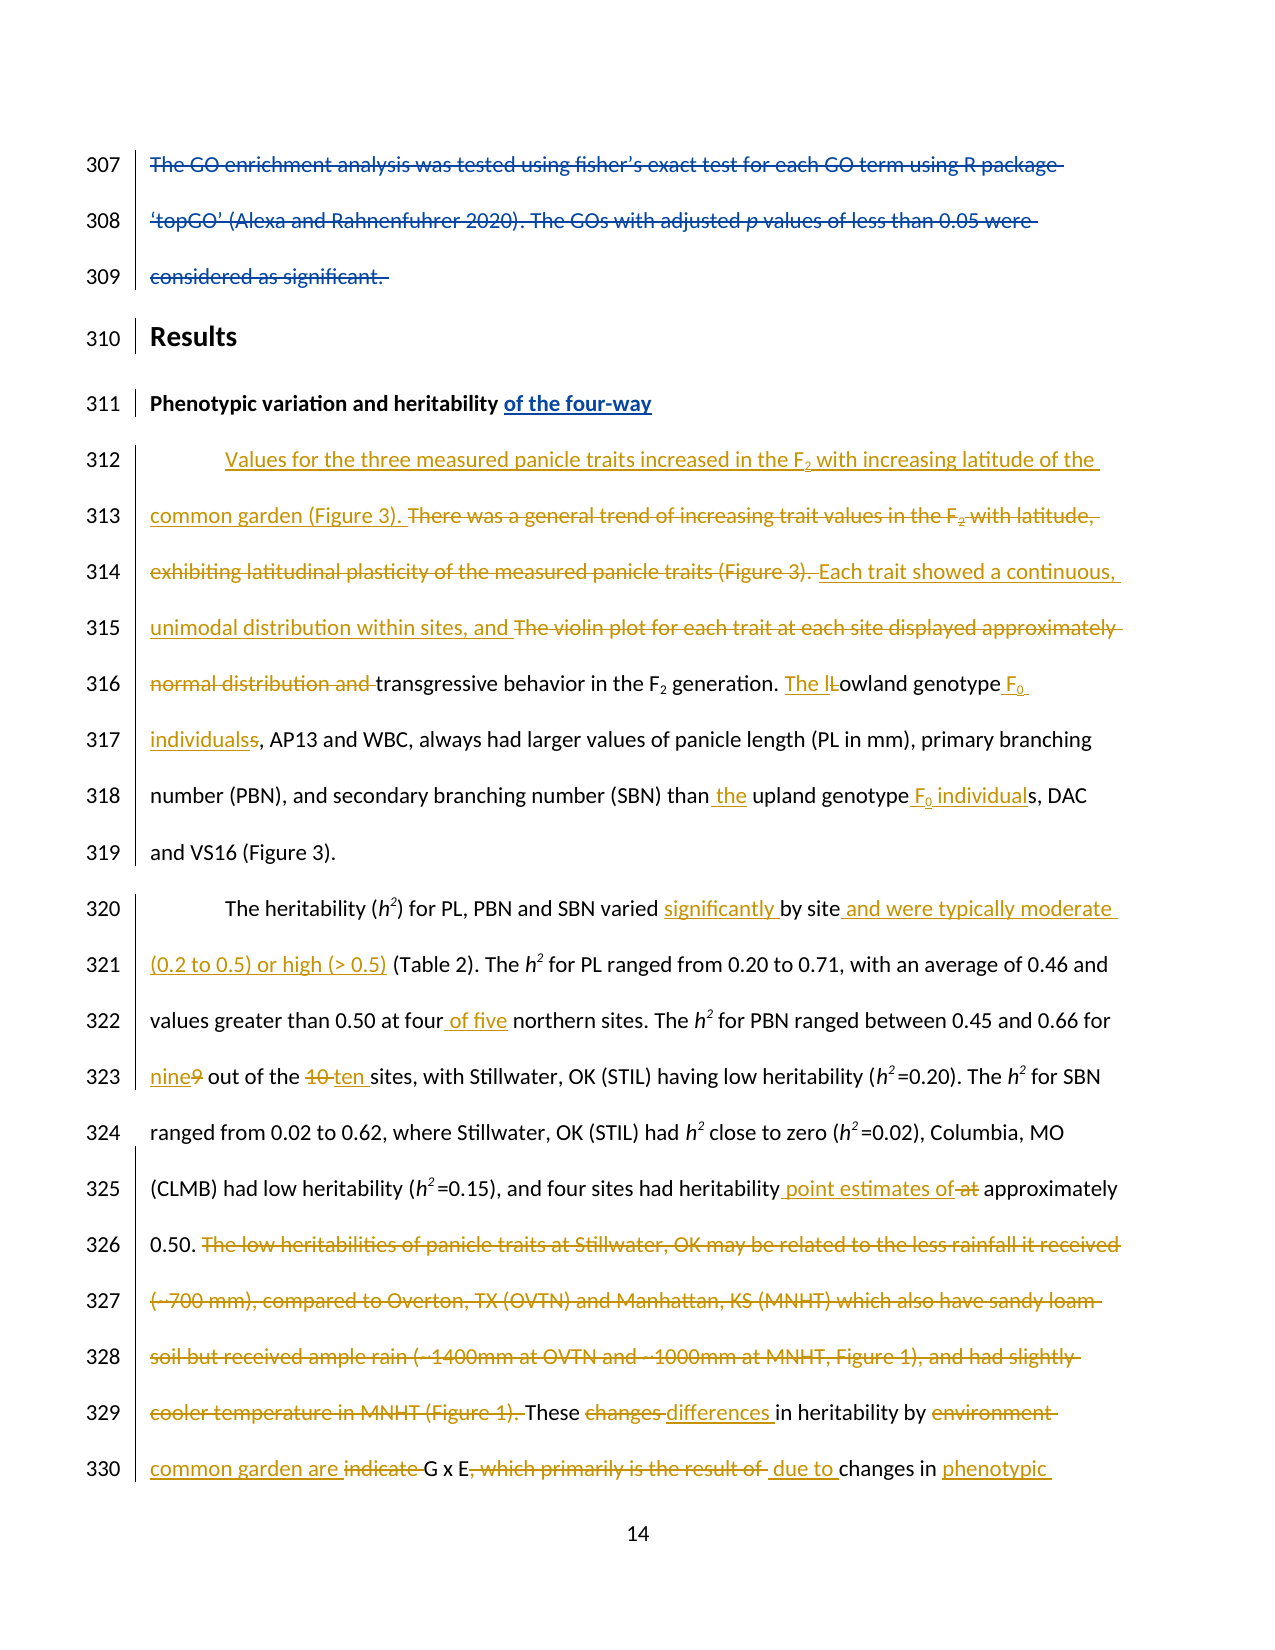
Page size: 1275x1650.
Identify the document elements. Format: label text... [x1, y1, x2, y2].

text transgressive behavior in the F2 generation. owland genotype, AP13 and WBC, always had larger values of panicle length (PL in mm), primary branching number (PBN), and secondary branching number (SBN) than upland genotypes, DAC and VS16 (Figure 3). [150, 445, 1125, 866]
text Phenotypic variation and heritability [150, 389, 1125, 417]
text Results [150, 318, 1125, 354]
